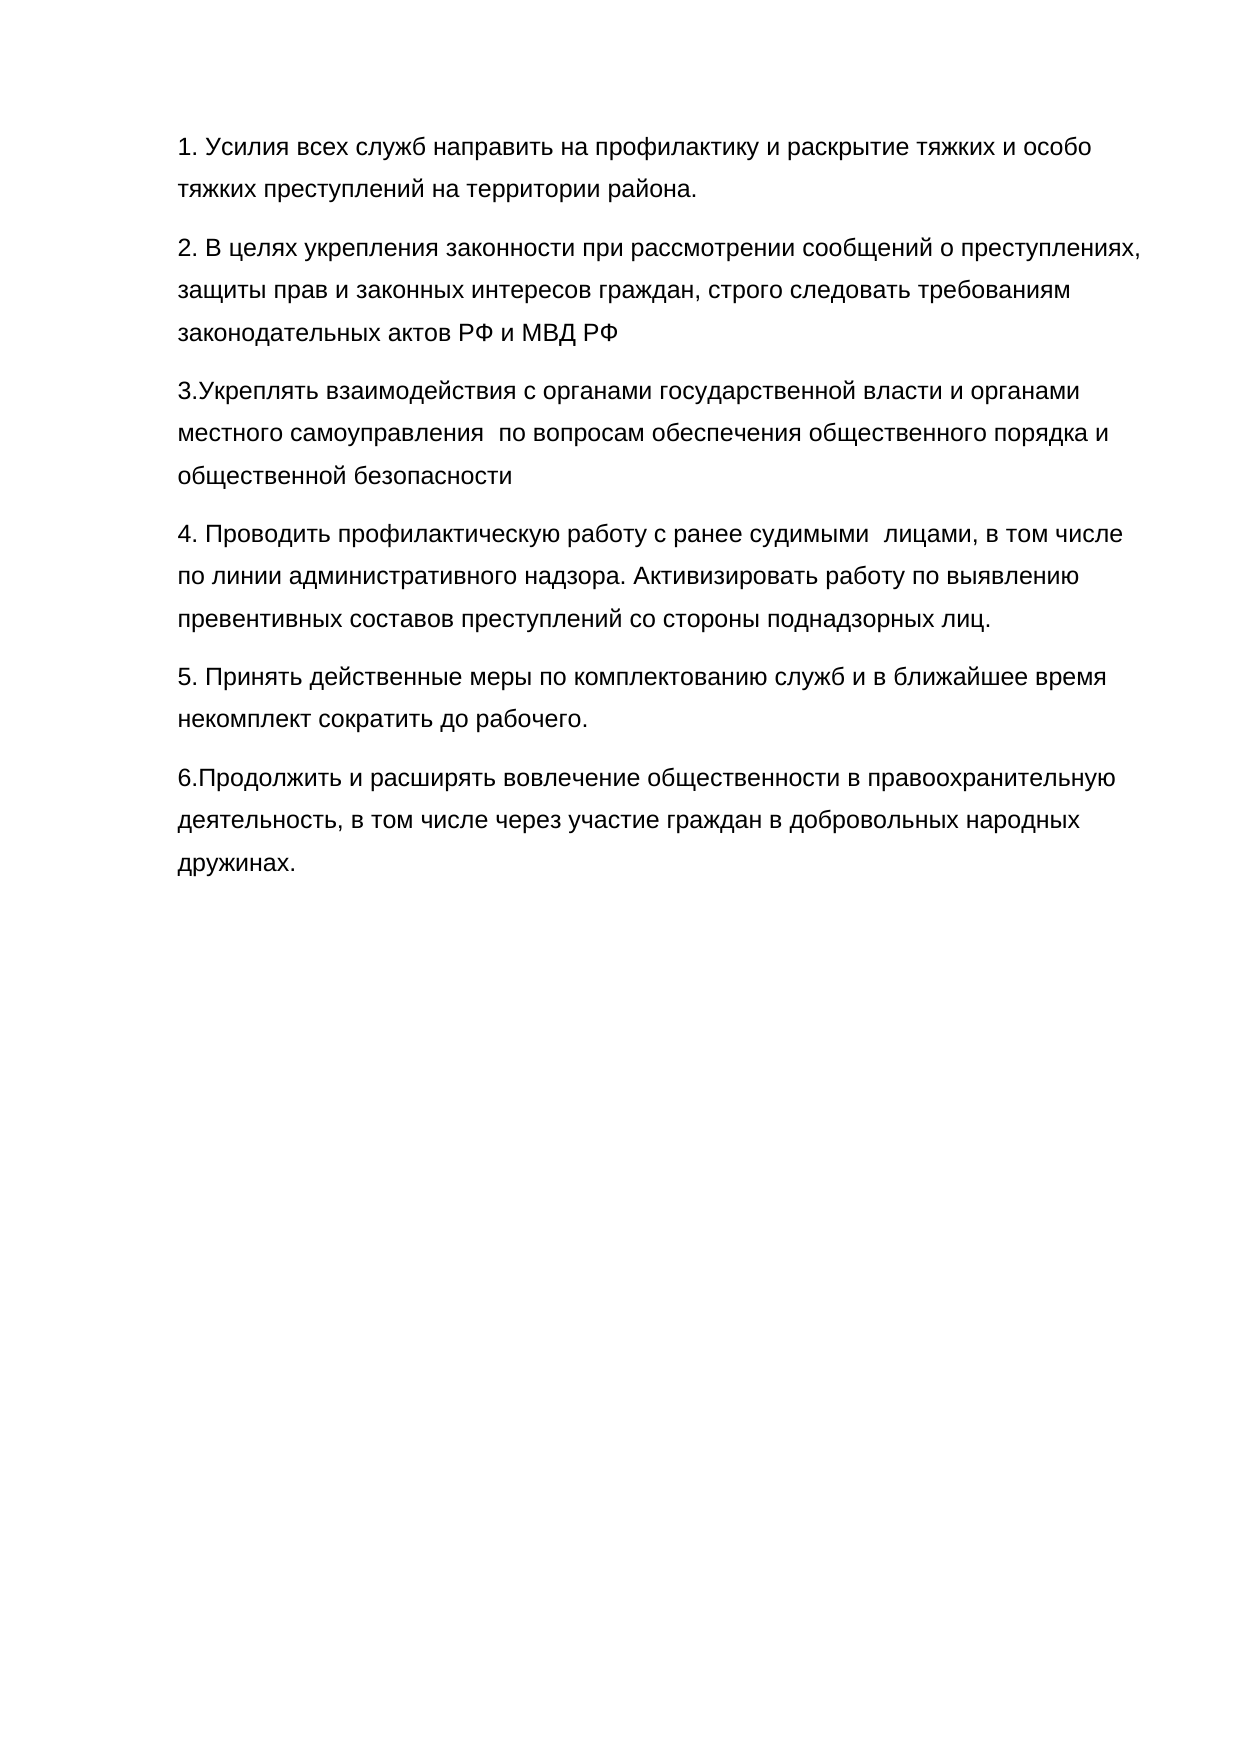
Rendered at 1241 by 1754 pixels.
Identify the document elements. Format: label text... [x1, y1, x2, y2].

text 2. В целях укрепления законности при рассмотрении сообщений о преступлениях, защиты прав и законных интересов граждан, строго следовать требованиям законодательных актов РФ и МВД РФ [177, 219, 1152, 346]
text 3.Укреплять взаимодействия с органами государственной власти и органами местного самоуправления по вопросам обеспечения общественного порядка и общественной безопасности [177, 362, 1152, 489]
text 1. Усилия всех служб направить на профилактику и раскрытие тяжких и особо тяжких преступлений на территории района. [177, 118, 1152, 203]
text 4. Проводить профилактическую работу с ранее судимыми лицами, в том числе по линии административного надзора. Активизировать работу по выявлению превентивных составов преступлений со стороны поднадзорных лиц. [177, 505, 1152, 632]
text 5. Принять действенные меры по комплектованию служб и в ближайшее время некомплект сократить до рабочего. [177, 648, 1152, 733]
text 6.Продолжить и расширять вовлечение общественности в правоохранительную деятельность, в том числе через участие граждан в добровольных народных дружинах. [177, 749, 1152, 876]
